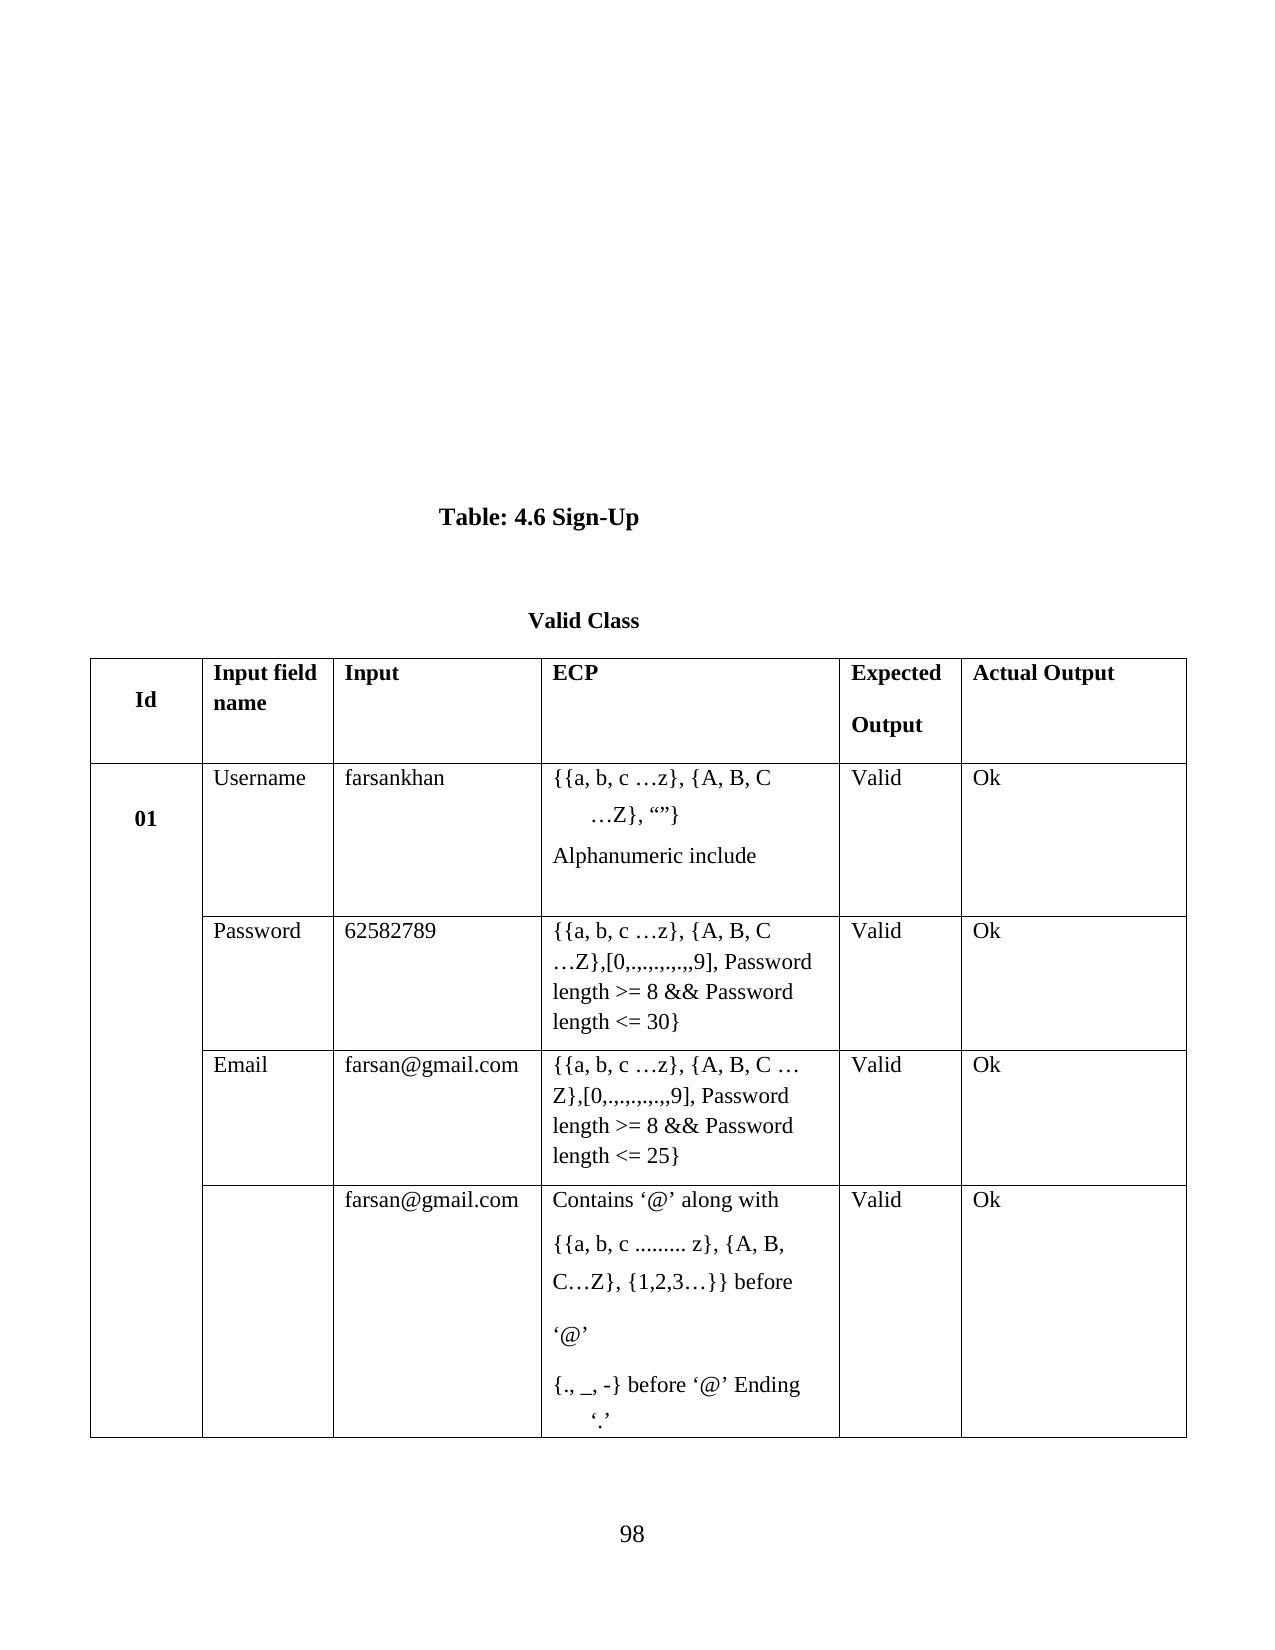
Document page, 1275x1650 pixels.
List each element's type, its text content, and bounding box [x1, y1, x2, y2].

table_header Expected Output [840, 659, 961, 763]
table_cell Password [203, 917, 333, 1050]
text Table: 4.6 Sign-Up [22, 502, 639, 531]
table_cell Contains ‘@’ along with {{a, b, c ......... z}, {A, B, C…Z}, {1,2,3…}} before ‘@’ {., _, -} before ‘@’ Ending ‘.’ [542, 1186, 839, 1437]
table_cell farsan@gmail.com [334, 1051, 541, 1185]
table_cell Ok [962, 764, 1186, 916]
table_cell [203, 1186, 333, 1437]
table_cell farsan@gmail.com [334, 1186, 541, 1437]
table_cell {{a, b, c …z}, {A, B, C …Z},[0,.,.,.,.,.,,9], Password length >= 8 && Password length <= 25} [542, 1051, 839, 1185]
table_cell Valid [840, 917, 961, 1050]
table_cell Ok [962, 917, 1186, 1050]
table_cell 62582789 [334, 917, 541, 1050]
table_cell Ok [962, 1186, 1186, 1437]
table_header ECP [542, 659, 839, 763]
table_header Actual Output [962, 659, 1186, 763]
table_cell Valid [840, 1186, 961, 1437]
text Valid Class [22, 607, 639, 633]
table_cell {{a, b, c …z}, {A, B, C …Z},[0,.,.,.,.,.,,9], Password length >= 8 && Password length <= 30} [542, 917, 839, 1050]
table_header Id [91, 659, 202, 763]
table_cell Valid [840, 1051, 961, 1185]
table_cell Valid [840, 764, 961, 916]
table_cell Email [203, 1051, 333, 1185]
table_cell Username [203, 764, 333, 916]
table_header Input [334, 659, 541, 763]
table_cell farsankhan [334, 764, 541, 916]
table_header Input field name [203, 659, 333, 763]
table_cell Ok [962, 1051, 1186, 1185]
table_cell {{a, b, c …z}, {A, B, C …Z}, “”} Alphanumeric include [542, 764, 839, 916]
table_cell 01 [91, 764, 202, 1437]
